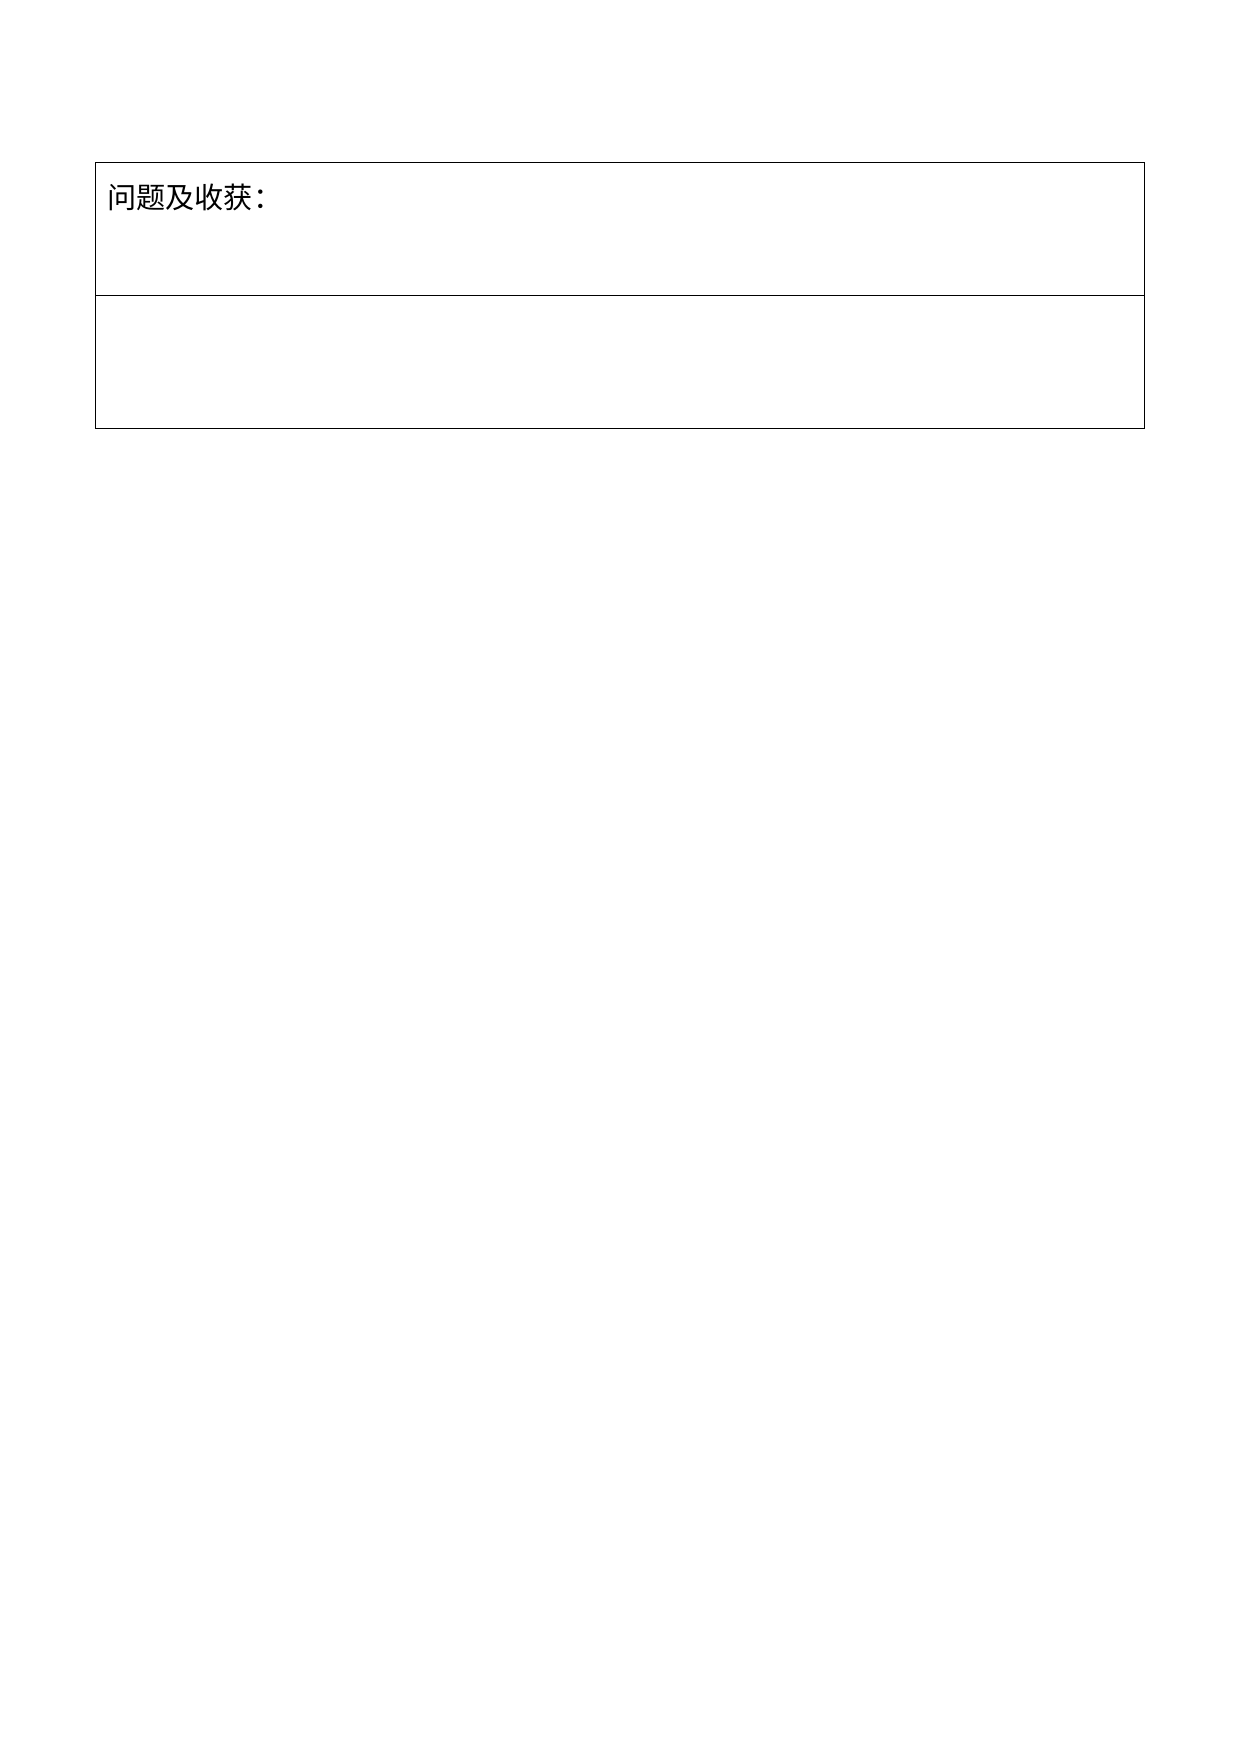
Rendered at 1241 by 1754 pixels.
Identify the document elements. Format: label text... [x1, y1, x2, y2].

table_cell 问题及收获： [96, 163, 1144, 295]
table_cell [96, 296, 1144, 428]
